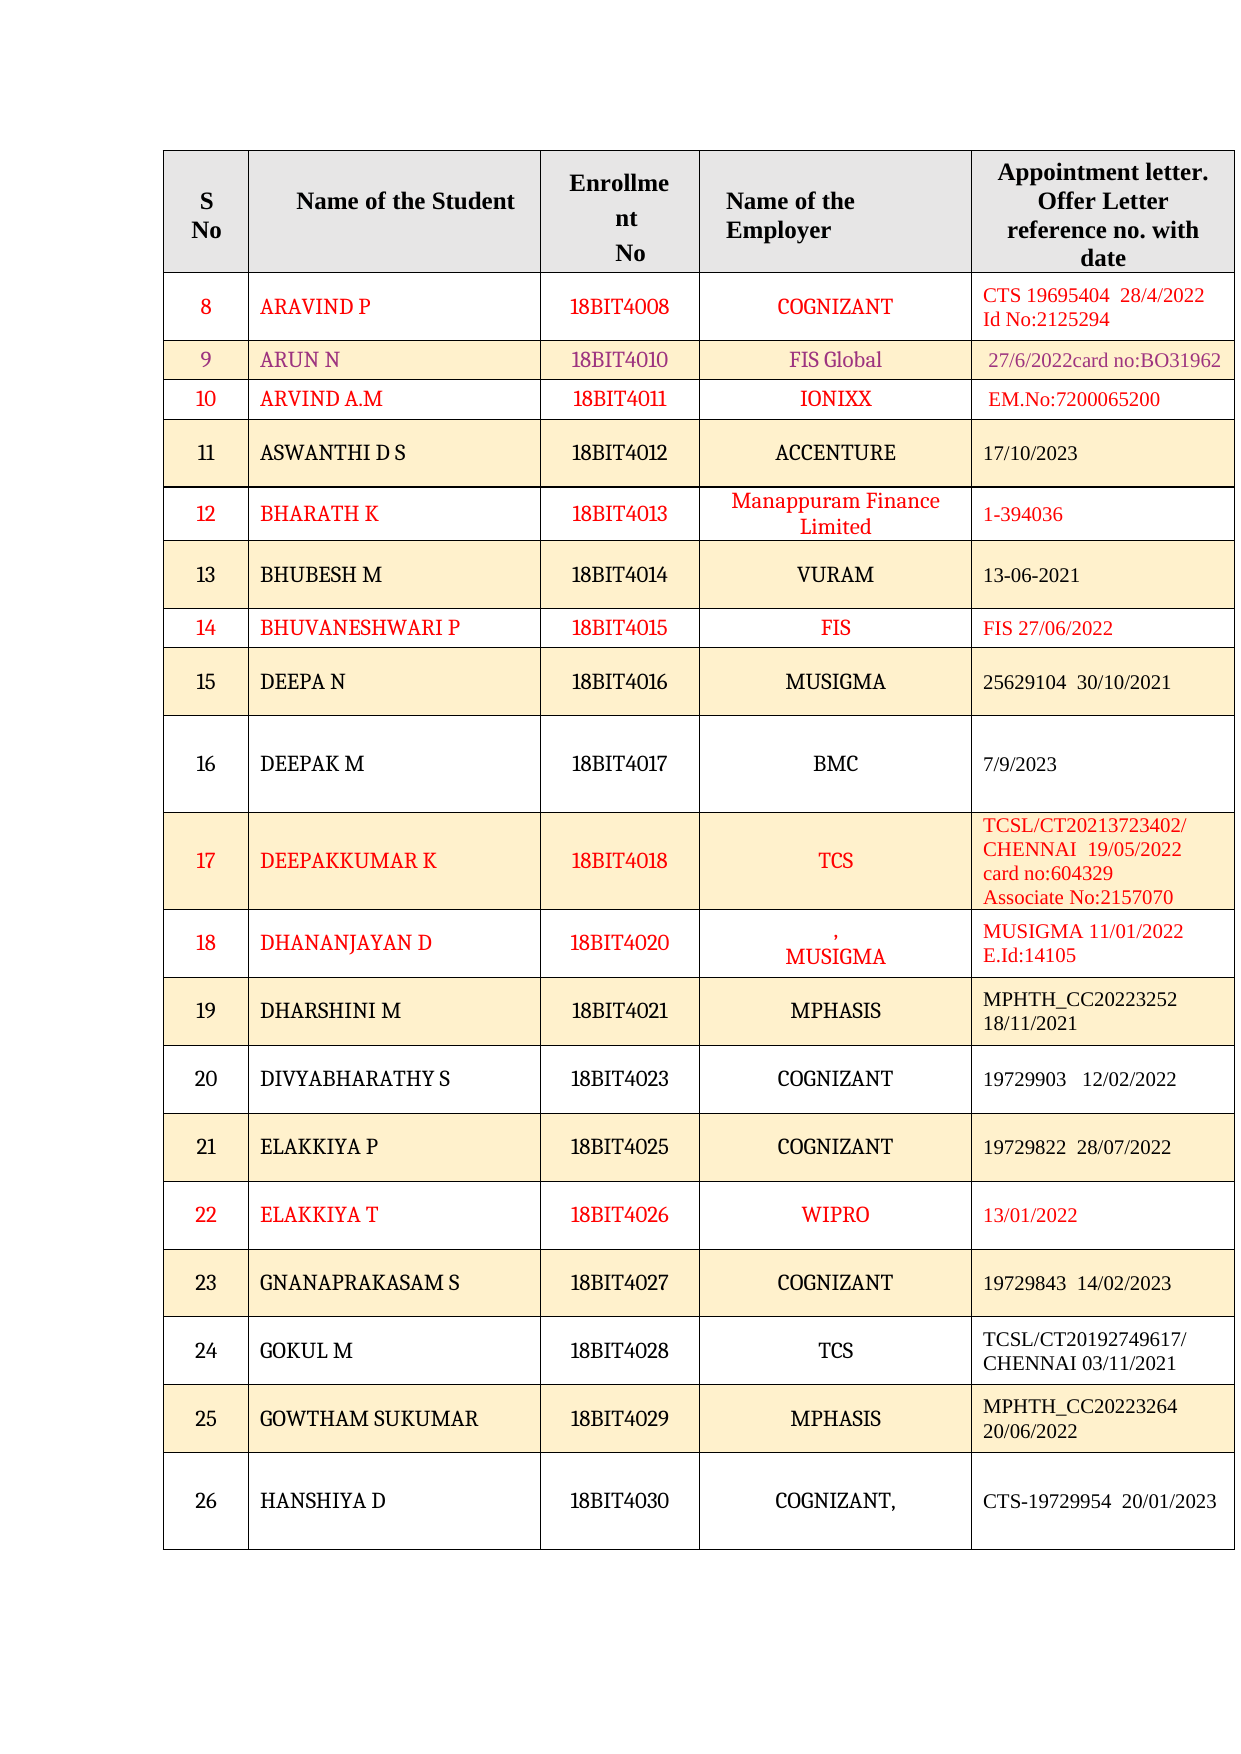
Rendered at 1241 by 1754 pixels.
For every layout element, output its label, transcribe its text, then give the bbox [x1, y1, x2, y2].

table_cell 19729903 12/02/2022 [972, 1046, 1234, 1113]
table_cell 18BIT4026 [541, 1182, 699, 1248]
table_cell 18BIT4017 [541, 716, 699, 812]
table_cell 18BIT4012 [541, 420, 699, 486]
table_cell 11 [164, 420, 248, 486]
table_cell 20 [164, 1046, 248, 1113]
table_cell 18BIT4021 [541, 978, 699, 1045]
table_cell 18BIT4018 [541, 813, 699, 909]
table_cell GNANAPRAKASAM S [249, 1250, 540, 1316]
table_cell BHUBESH M [249, 541, 540, 608]
table_cell 18BIT4025 [541, 1114, 699, 1181]
table_cell 8 [164, 273, 248, 340]
table_cell COGNIZANT [700, 1250, 971, 1316]
table_cell 18BIT4029 [541, 1385, 699, 1452]
table_cell DEEPAK M [249, 716, 540, 812]
table_cell DEEPA N [249, 648, 540, 715]
table_cell 26 [164, 1453, 248, 1549]
table_cell TCS [700, 1317, 971, 1384]
table_cell FIS [700, 609, 971, 647]
table_cell DHANANJAYAN D [249, 910, 540, 977]
table_cell 12 [164, 488, 248, 540]
table_cell TCSL/CT20213723402/CHENNAI 19/05/2022 card no:604329 Associate No:2157070 [972, 813, 1234, 909]
table_cell 18BIT4020 [541, 910, 699, 977]
table_cell , MUSIGMA [700, 910, 971, 977]
table_cell DIVYABHARATHY S [249, 1046, 540, 1113]
table_cell ELAKKIYA P [249, 1114, 540, 1181]
table_cell COGNIZANT [700, 1114, 971, 1181]
table_cell ARVIND A.M [249, 380, 540, 418]
table_cell 18BIT4008 [541, 273, 699, 340]
table_cell CTS 19695404 28/4/2022 Id No:2125294 [972, 273, 1234, 340]
table_cell WIPRO [700, 1182, 971, 1248]
table_cell 18BIT4028 [541, 1317, 699, 1384]
table_cell 18BIT4030 [541, 1453, 699, 1549]
table_cell 18BIT4027 [541, 1250, 699, 1316]
table_cell 13/01/2022 [972, 1182, 1234, 1248]
table_cell FIS Global [700, 341, 971, 379]
table_cell BHARATH K [249, 488, 540, 540]
table_cell HANSHIYA D [249, 1453, 540, 1549]
table_cell 25 [164, 1385, 248, 1452]
table_cell DEEPAKKUMAR K [249, 813, 540, 909]
table_cell 18BIT4023 [541, 1046, 699, 1113]
table_cell ARUN N [249, 341, 540, 379]
table_cell ELAKKIYA T [249, 1182, 540, 1248]
table_cell DHARSHINI M [249, 978, 540, 1045]
table_cell 17/10/2023 [972, 420, 1234, 486]
table_cell 17 [164, 813, 248, 909]
table_cell 27/6/2022card no:BO31962 [972, 341, 1234, 379]
table_cell BMC [700, 716, 971, 812]
table_cell 16 [164, 716, 248, 812]
table_cell TCS [700, 813, 971, 909]
table_cell TCSL/CT20192749617/CHENNAI 03/11/2021 [972, 1317, 1234, 1384]
table_cell MPHASIS [700, 978, 971, 1045]
table_cell 18BIT4011 [541, 380, 699, 418]
table_cell 1-394036 [972, 488, 1234, 540]
table_cell 9 [164, 341, 248, 379]
table_cell ASWANTHI D S [249, 420, 540, 486]
table_cell 13-06-2021 [972, 541, 1234, 608]
table_cell 19 [164, 978, 248, 1045]
table_cell 24 [164, 1317, 248, 1384]
table_cell 22 [164, 1182, 248, 1248]
table_cell COGNIZANT, [700, 1453, 971, 1549]
table_cell 19729843 14/02/2023 [972, 1250, 1234, 1316]
table_cell COGNIZANT [700, 1046, 971, 1113]
table_header Enrollment No [541, 151, 699, 272]
table_cell 18BIT4014 [541, 541, 699, 608]
table_cell EM.No:7200065200 [972, 380, 1234, 418]
table_cell MPHTH_CC20223252 18/11/2021 [972, 978, 1234, 1045]
table_cell 18 [164, 910, 248, 977]
table_cell MUSIGMA 11/01/2022 E.Id:14105 [972, 910, 1234, 977]
table_cell BHUVANESHWARI P [249, 609, 540, 647]
table_cell Manappuram Finance Limited [700, 488, 971, 540]
table_cell 15 [164, 648, 248, 715]
table_header S No [164, 151, 248, 272]
table_header Appointment letter. Offer Letter reference no. with date [972, 151, 1234, 272]
table_cell 18BIT4010 [541, 341, 699, 379]
table_cell FIS 27/06/2022 [972, 609, 1234, 647]
table_cell 21 [164, 1114, 248, 1181]
table_cell CTS-19729954 20/01/2023 [972, 1453, 1234, 1549]
table_cell 19729822 28/07/2022 [972, 1114, 1234, 1181]
table_cell 10 [164, 380, 248, 418]
table_cell 13 [164, 541, 248, 608]
table_cell GOKUL M [249, 1317, 540, 1384]
table_cell MPHTH_CC20223264 20/06/2022 [972, 1385, 1234, 1452]
table_cell ACCENTURE [700, 420, 971, 486]
table_cell IONIXX [700, 380, 971, 418]
table_cell 7/9/2023 [972, 716, 1234, 812]
table_cell COGNIZANT [700, 273, 971, 340]
table_cell 23 [164, 1250, 248, 1316]
table_cell 18BIT4016 [541, 648, 699, 715]
table_header Name of the Employer [700, 151, 971, 272]
table_cell 18BIT4013 [541, 488, 699, 540]
table_cell 14 [164, 609, 248, 647]
table_cell 25629104 30/10/2021 [972, 648, 1234, 715]
table_cell MUSIGMA [700, 648, 971, 715]
table_cell GOWTHAM SUKUMAR [249, 1385, 540, 1452]
table_cell 18BIT4015 [541, 609, 699, 647]
table_cell MPHASIS [700, 1385, 971, 1452]
table_header Name of the Student [249, 151, 540, 272]
table_cell ARAVIND P [249, 273, 540, 340]
table_cell VURAM [700, 541, 971, 608]
